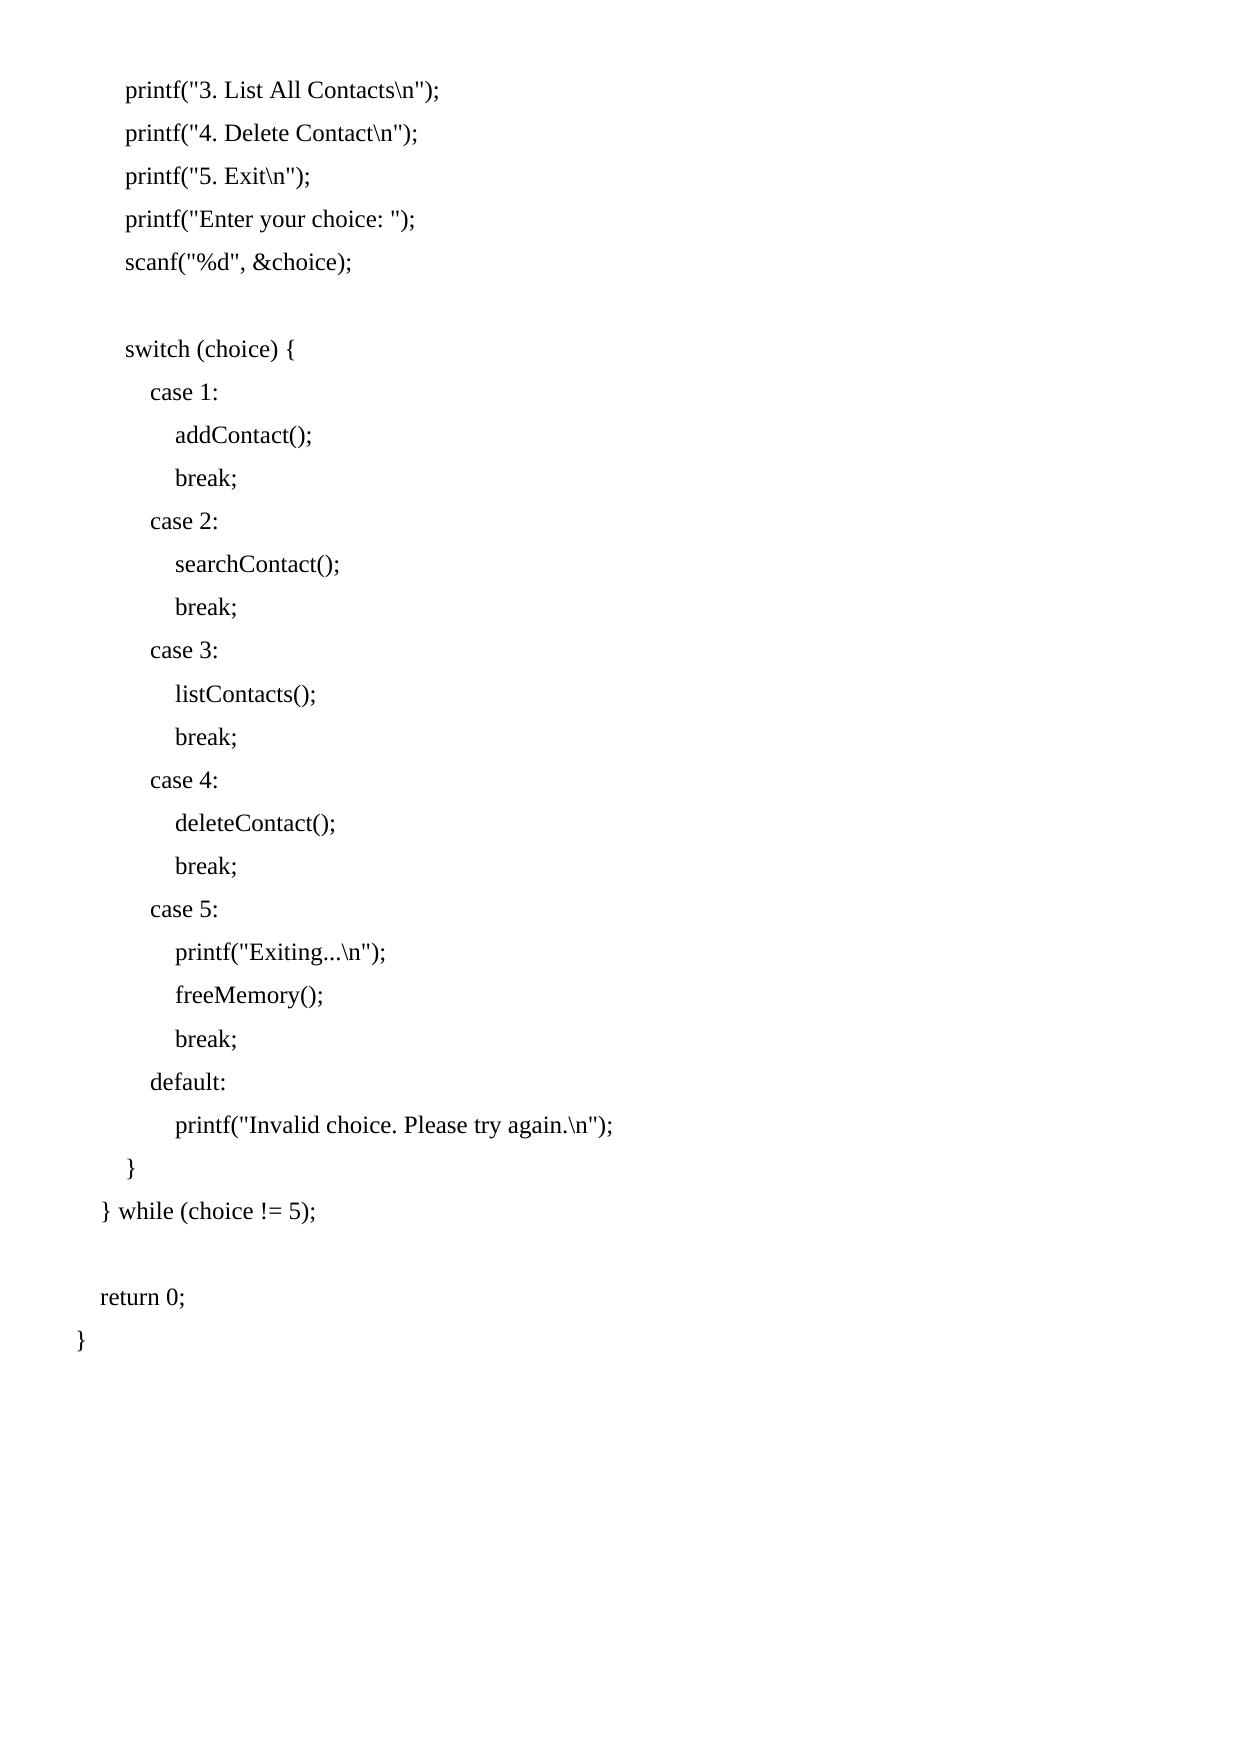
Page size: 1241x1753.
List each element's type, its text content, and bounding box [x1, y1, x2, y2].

text } [75, 1153, 1165, 1182]
text break; [75, 592, 1165, 621]
text freeMemory(); [75, 981, 1165, 1009]
text case 1: [75, 377, 1165, 406]
text break; [75, 463, 1165, 492]
text case 5: [75, 894, 1165, 923]
text break; [75, 851, 1165, 880]
text printf("4. Delete Contact\n"); [75, 118, 1165, 147]
text default: [75, 1067, 1165, 1096]
text break; [75, 1024, 1165, 1052]
text printf("5. Exit\n"); [75, 161, 1165, 190]
text addContact(); [75, 420, 1165, 449]
text listContacts(); [75, 679, 1165, 707]
text case 2: [75, 506, 1165, 535]
text } [75, 1326, 1165, 1354]
text scanf("%d", &choice); [75, 247, 1165, 276]
text searchContact(); [75, 549, 1165, 578]
text return 0; [75, 1282, 1165, 1311]
text case 3: [75, 636, 1165, 664]
text printf("Enter your choice: "); [75, 204, 1165, 233]
text printf("Exiting...\n"); [75, 937, 1165, 966]
text printf("3. List All Contacts\n"); [75, 75, 1165, 104]
text printf("Invalid choice. Please try again.\n"); [75, 1110, 1165, 1139]
text deleteContact(); [75, 808, 1165, 837]
text case 4: [75, 765, 1165, 794]
text break; [75, 722, 1165, 751]
text switch (choice) { [75, 334, 1165, 362]
text } while (choice != 5); [75, 1196, 1165, 1225]
